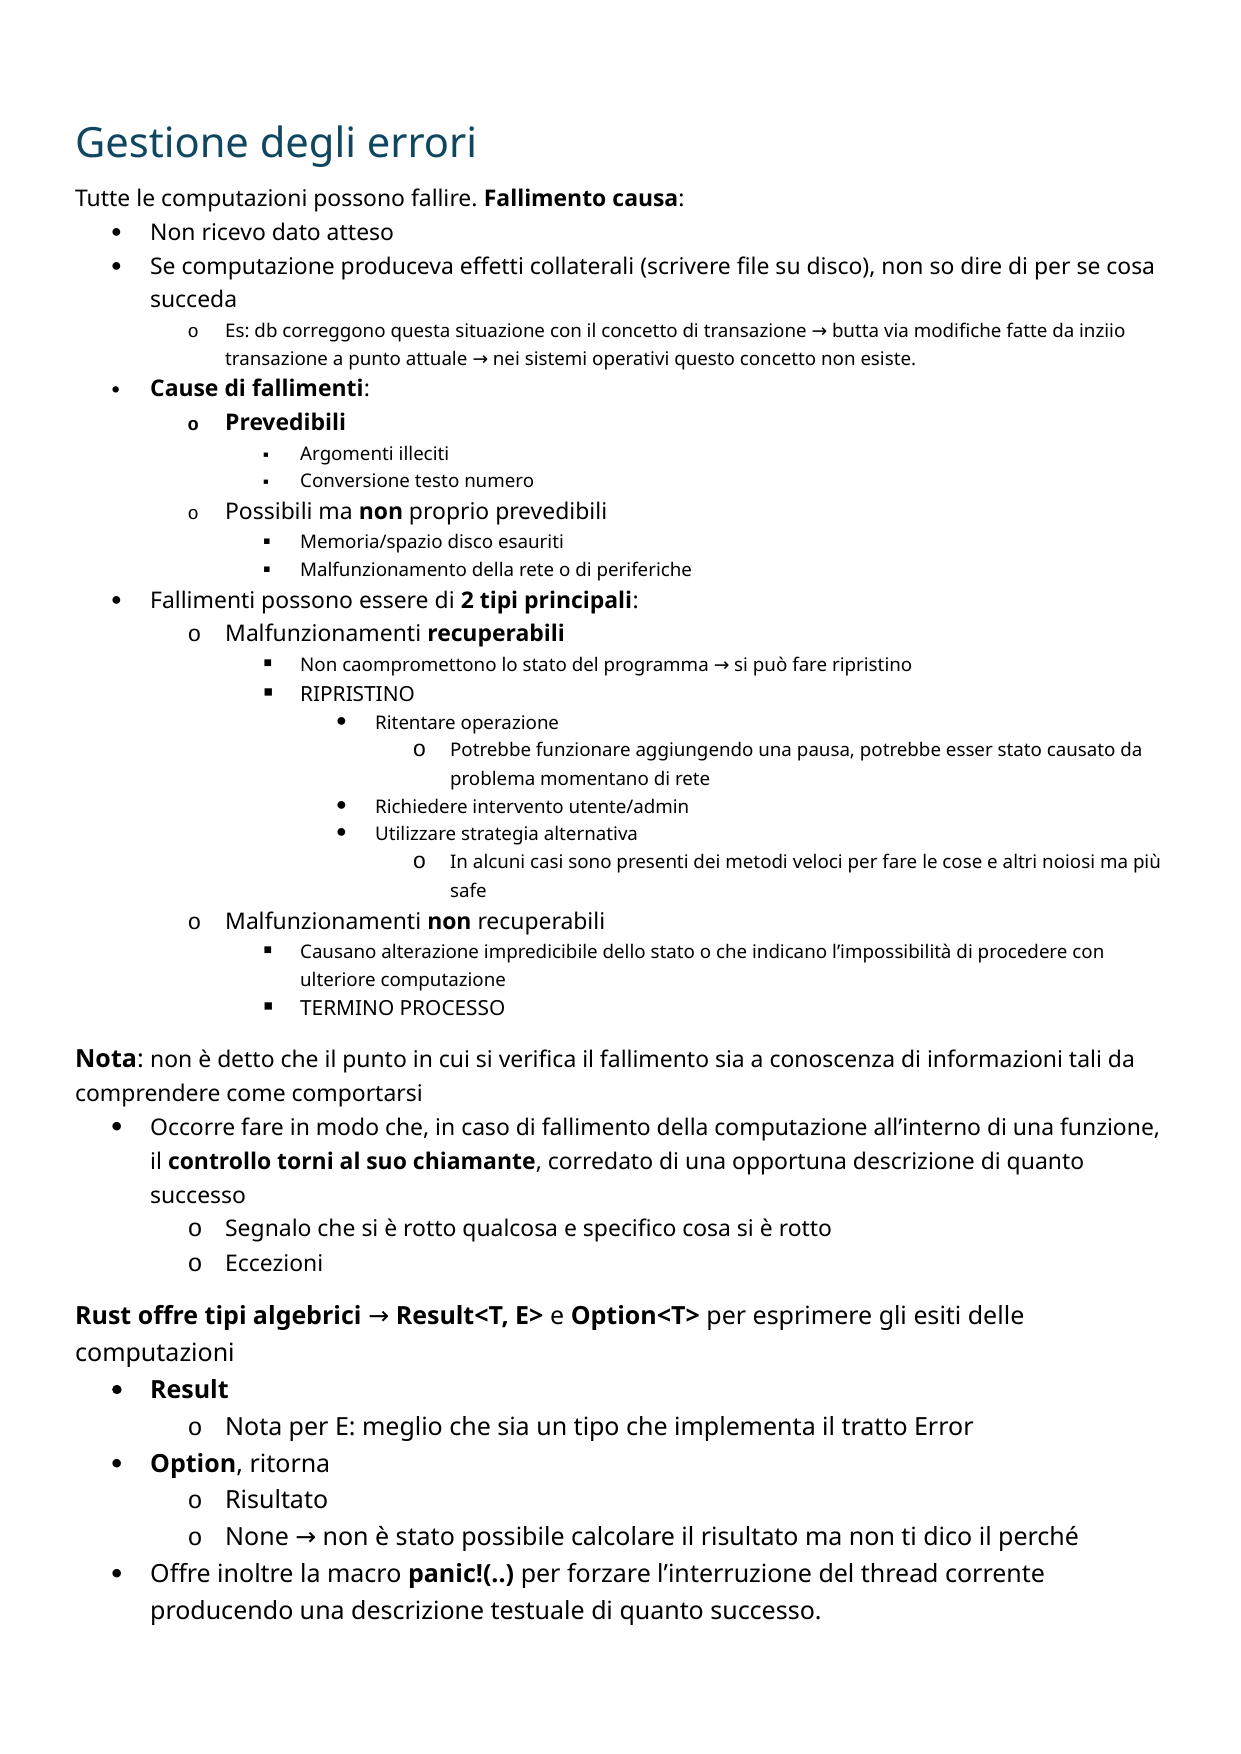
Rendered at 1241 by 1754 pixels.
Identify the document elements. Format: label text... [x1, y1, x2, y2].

list Option, ritorna [112, 1445, 1165, 1479]
list Causano alterazione impredicibile dello stato o che indicano l’impossibilità di procedere con ulteriore computazione [262, 938, 1165, 992]
list In alcuni casi sono presenti dei metodi veloci per fare le cose e altri noiosi ma più safe [412, 848, 1165, 903]
list RIPRISTINO [262, 679, 1165, 707]
list Offre inoltre la macro panic!(..) per forzare l’interruzione del thread corrente producendo una descrizione testuale di quanto successo. [112, 1556, 1165, 1627]
list Prevedibili [187, 406, 1165, 437]
list Nota per E: meglio che sia un tipo che implementa il tratto Error [187, 1408, 1165, 1443]
list Richiedere intervento utente/admin [337, 793, 1165, 819]
list Fallimenti possono essere di 2 tipi principali: [112, 583, 1165, 615]
list None → non è stato possibile calcolare il risultato ma non ti dico il perché [187, 1519, 1165, 1553]
list Potrebbe funzionare aggiungendo una pausa, potrebbe esser stato causato da problema momentano di rete [412, 737, 1165, 791]
list Se computazione produceva effetti collaterali (scrivere file su disco), non so dire di per se cosa succeda [112, 249, 1165, 314]
list Conversione testo numero [262, 467, 1165, 493]
list Argomenti illeciti [262, 440, 1165, 465]
list Result [112, 1372, 1165, 1406]
list Ritentare operazione [337, 709, 1165, 735]
subtitle Gestione degli errori [75, 112, 1165, 169]
list Occorre fare in modo che, in caso di fallimento della computazione all’interno di una funzione, il controllo torni al suo chiamante, corredato di una opportuna descrizione di quanto successo [112, 1111, 1165, 1210]
list Non ricevo dato atteso [112, 216, 1165, 247]
list Non caompromettono lo stato del programma → si può fare ripristino [262, 651, 1165, 677]
text Nota: non è detto che il punto in cui si verifica il fallimento sia a conoscenza di informazioni tali da comprendere come comportarsi [75, 1041, 1165, 1109]
list Es: db correggono questa situazione con il concetto di transazione → butta via modifiche fatte da inziio transazione a punto attuale → nei sistemi operativi questo concetto non esiste. [187, 317, 1165, 370]
list Malfunzionamento della rete o di periferiche [262, 556, 1165, 582]
text Rust offre tipi algebrici → Result<T, E> e Option<T> per esprimere gli esiti delle computazioni [75, 1298, 1165, 1369]
list Memoria/spazio disco esauriti [262, 528, 1165, 554]
list TERMINO PROCESSO [262, 993, 1165, 1022]
list Malfunzionamenti non recuperabili [187, 905, 1165, 936]
list Segnalo che si è rotto qualcosa e specifico cosa si è rotto [187, 1212, 1165, 1244]
list Eccezioni [187, 1247, 1165, 1279]
list Utilizzare strategia alternativa [337, 821, 1165, 846]
text Tutte le computazioni possono fallire. Fallimento causa: [75, 182, 1165, 213]
list Risultato [187, 1482, 1165, 1516]
list Cause di fallimenti: [112, 372, 1165, 403]
list Malfunzionamenti recuperabili [187, 617, 1165, 649]
list Possibili ma non proprio prevedibili [187, 495, 1165, 526]
